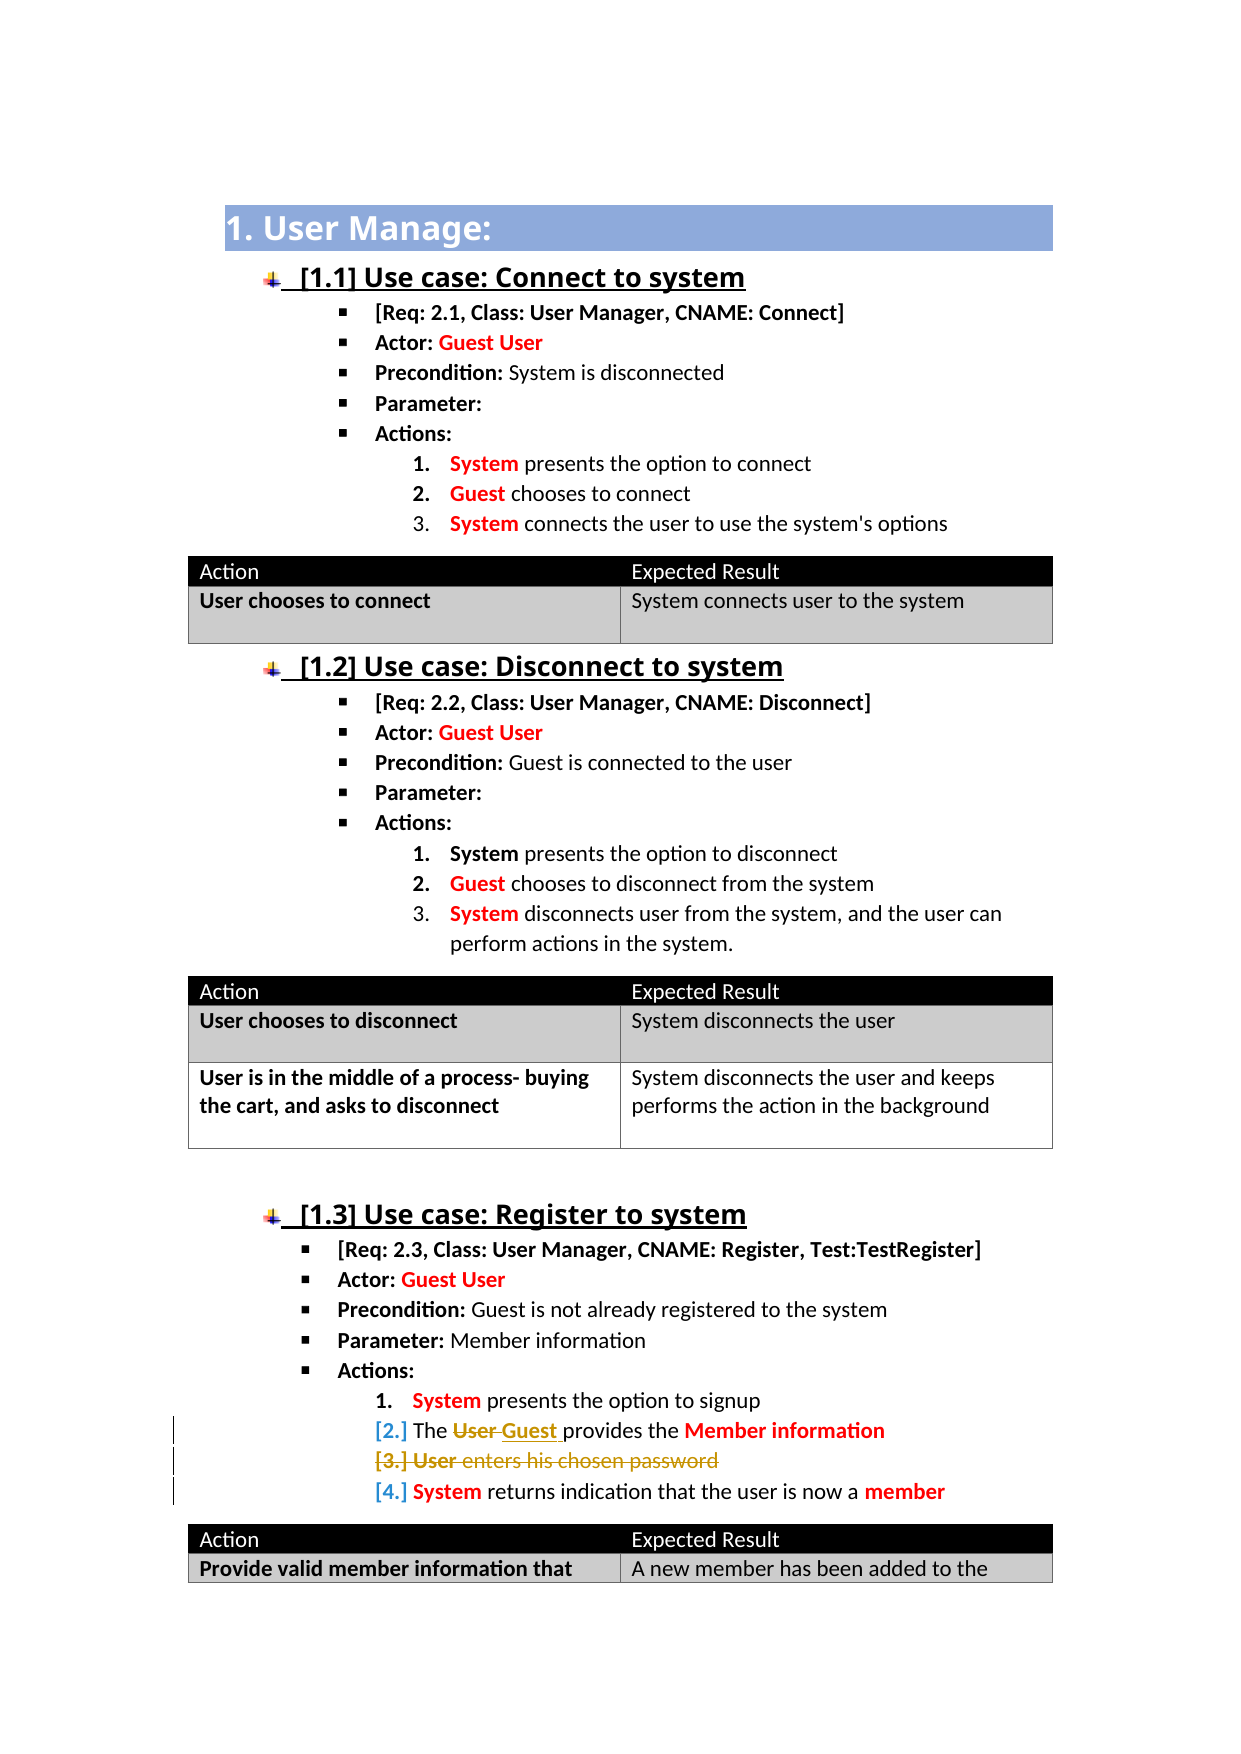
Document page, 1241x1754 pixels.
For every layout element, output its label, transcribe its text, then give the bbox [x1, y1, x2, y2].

list [Req: 2.3, Class: User Manager, CNAME: Register, Test:TestRegister] [300, 1235, 1053, 1263]
table_header Action [189, 1525, 620, 1553]
list Precondition: System is disconnected [337, 358, 1053, 387]
list Actor: Guest User [337, 328, 1053, 356]
list Actor: Guest User [300, 1265, 1053, 1293]
list [Req: 2.2, Class: User Manager, CNAME: Disconnect] [337, 688, 1053, 716]
table_cell User chooses to connect [189, 587, 620, 643]
table_cell System disconnects the user and keeps performs the action in the background [621, 1063, 1052, 1147]
picture [263, 660, 281, 677]
text User Manage: [225, 205, 1053, 251]
list Guest chooses to disconnect from the system [412, 869, 1053, 897]
table_header Expected Result [621, 977, 1052, 1005]
list Actions: [337, 419, 1053, 447]
table_cell User is in the middle of a process- buying the cart, and asks to disconnect [189, 1063, 620, 1147]
list System presents the option to signup [375, 1386, 1053, 1414]
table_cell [621, 1554, 1052, 1582]
picture [263, 1207, 281, 1225]
list Parameter: [337, 778, 1053, 806]
list [Req: 2.1, Class: User Manager, CNAME: Connect] [337, 298, 1053, 326]
list Parameter: [337, 389, 1053, 417]
list Guest chooses to connect [412, 479, 1053, 507]
table_header Action [189, 558, 620, 586]
text [1.2] Use case: Disconnect to system [262, 648, 1053, 685]
table_header Expected Result [621, 1525, 1052, 1553]
table_cell System disconnects the user [621, 1006, 1052, 1062]
list System connects the user to use the system's options [412, 509, 1053, 538]
list The provides the Member information [375, 1416, 1053, 1444]
text [1.3] Use case: Register to system [262, 1195, 1053, 1232]
picture [263, 270, 281, 288]
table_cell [189, 1554, 620, 1582]
list System returns indication that the user is now a member [375, 1477, 1053, 1505]
list Parameter: Member information [300, 1326, 1053, 1354]
list Precondition: Guest is not already registered to the system [300, 1296, 1053, 1323]
list Actions: [337, 808, 1053, 836]
list System disconnects user from the system, and the user can perform actions in the system. [412, 899, 1053, 957]
table_cell System connects user to the system [621, 587, 1052, 643]
table_cell User chooses to disconnect [189, 1006, 620, 1062]
list Precondition: Guest is connected to the user [337, 748, 1053, 776]
list System presents the option to disconnect [412, 839, 1053, 867]
list Actor: Guest User [337, 718, 1053, 746]
list System presents the option to connect [412, 449, 1053, 477]
list Actions: [300, 1356, 1053, 1384]
text [1.1] Use case: Connect to system [262, 258, 1053, 295]
table_header Expected Result [621, 558, 1052, 586]
table_header Action [189, 977, 620, 1005]
